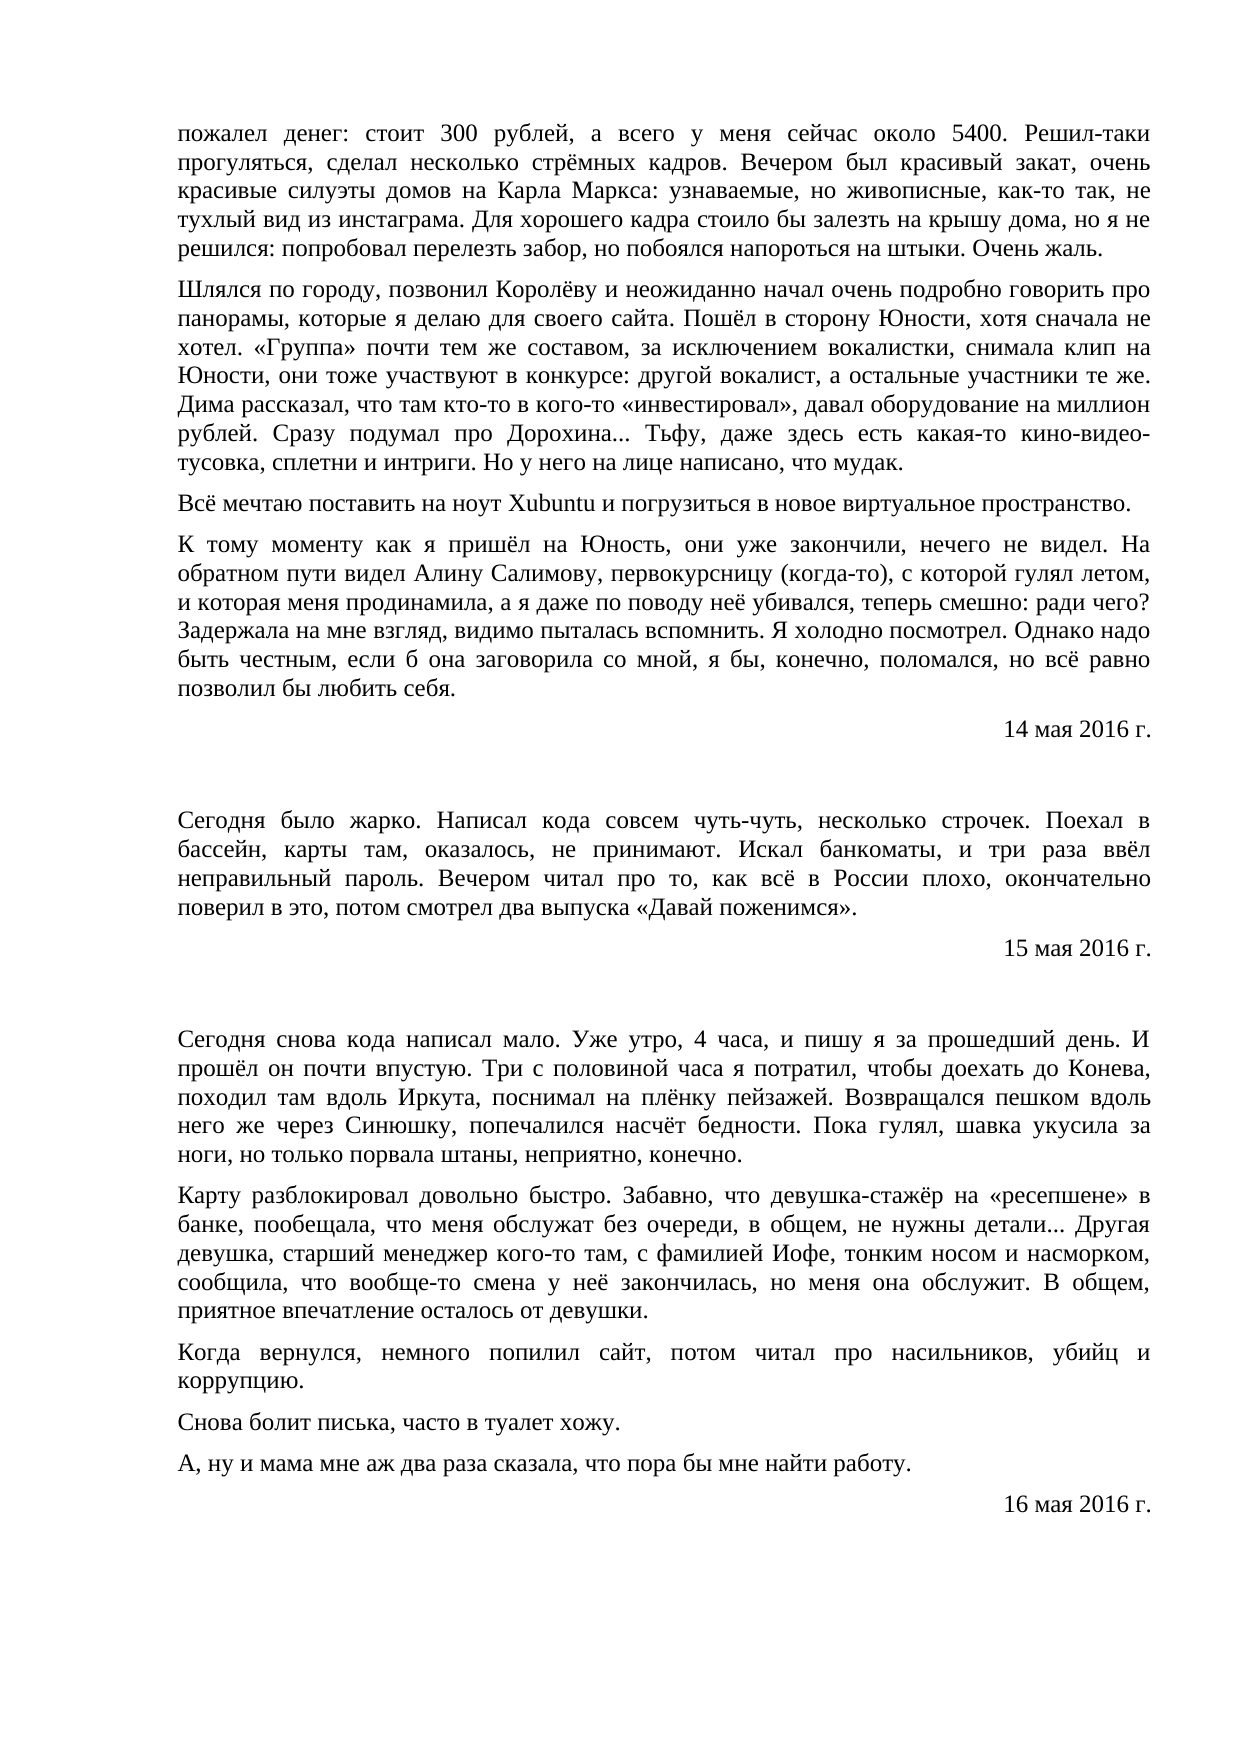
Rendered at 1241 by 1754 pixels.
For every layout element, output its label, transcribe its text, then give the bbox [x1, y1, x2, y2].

text Сегодня снова кода написал мало. Уже утро, 4 часа, и пишу я за прошедший день. И прошёл он почти впустую. Три с половиной часа я потратил, чтобы доехать до Конева, походил там вдоль Иркута, поснимал на плёнку пейзажей. Возвращался пешком вдоль него же через Синюшку, попечалился насчёт бедности. Пока гулял, шавка укусила за ноги, но только порвала штаны, неприятно, конечно. [177, 1024, 1152, 1168]
text 14 мая 2016 г. [177, 714, 1152, 743]
text 16 мая 2016 г. [177, 1489, 1152, 1518]
text Всё мечтаю поставить на ноут Xubuntu и погрузиться в новое виртуальное пространство. [177, 488, 1152, 517]
text Снова болит писька, часто в туалет хожу. [177, 1407, 1152, 1436]
text Шлялся по городу, позвонил Королёву и неожиданно начал очень подробно говорить про панорамы, которые я делаю для своего сайта. Пошёл в сторону Юности, хотя сначала не хотел. «Группа» почти тем же составом, за исключением вокалистки, снимала клип на Юности, они тоже участвуют в конкурсе: другой вокалист, а остальные участники те же. Дима рассказал, что там кто-то в кого-то «инвестировал», давал оборудование на миллион рублей. Сразу подумал про Дорохина... Тьфу, даже здесь есть какая-то кино-видео-тусовка, сплетни и интриги. Но у него на лице написано, что мудак. [177, 274, 1152, 476]
text 15 мая 2016 г. [177, 933, 1152, 962]
text Карту разблокировал довольно быстро. Забавно, что девушка-стажёр на «ресепшене» в банке, пообещала, что меня обслужат без очереди, в общем, не нужны детали... Другая девушка, старший менеджер кого-то там, с фамилией Иофе, тонким носом и насморком, сообщила, что вообще-то смена у неё закончилась, но меня она обслужит. В общем, приятное впечатление осталось от девушки. [177, 1181, 1152, 1324]
text А, ну и мама мне аж два раза сказала, что пора бы мне найти работу. [177, 1448, 1152, 1477]
text Когда вернулся, немного попилил сайт, потом читал про насильников, убийц и коррупцию. [177, 1337, 1152, 1394]
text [177, 118, 1152, 262]
text К тому моменту как я пришёл на Юность, они уже закончили, нечего не видел. На обратном пути видел Алину Салимову, первокурсницу (когда-то), с которой гулял летом, и которая меня продинамила, а я даже по поводу неё убивался, теперь смешно: ради чего? Задержала на мне взгляд, видимо пыталась вспомнить. Я холодно посмотрел. Однако надо быть честным, если б она заговорила со мной, я бы, конечно, поломался, но всё равно позволил бы любить себя. [177, 529, 1152, 702]
text Сегодня было жарко. Написал кода совсем чуть-чуть, несколько строчек. Поехал в бассейн, карты там, оказалось, не принимают. Искал банкоматы, и три раза ввёл неправильный пароль. Вечером читал про то, как всё в России плохо, окончательно поверил в это, потом смотрел два выпуска «Давай поженимся». [177, 806, 1152, 921]
